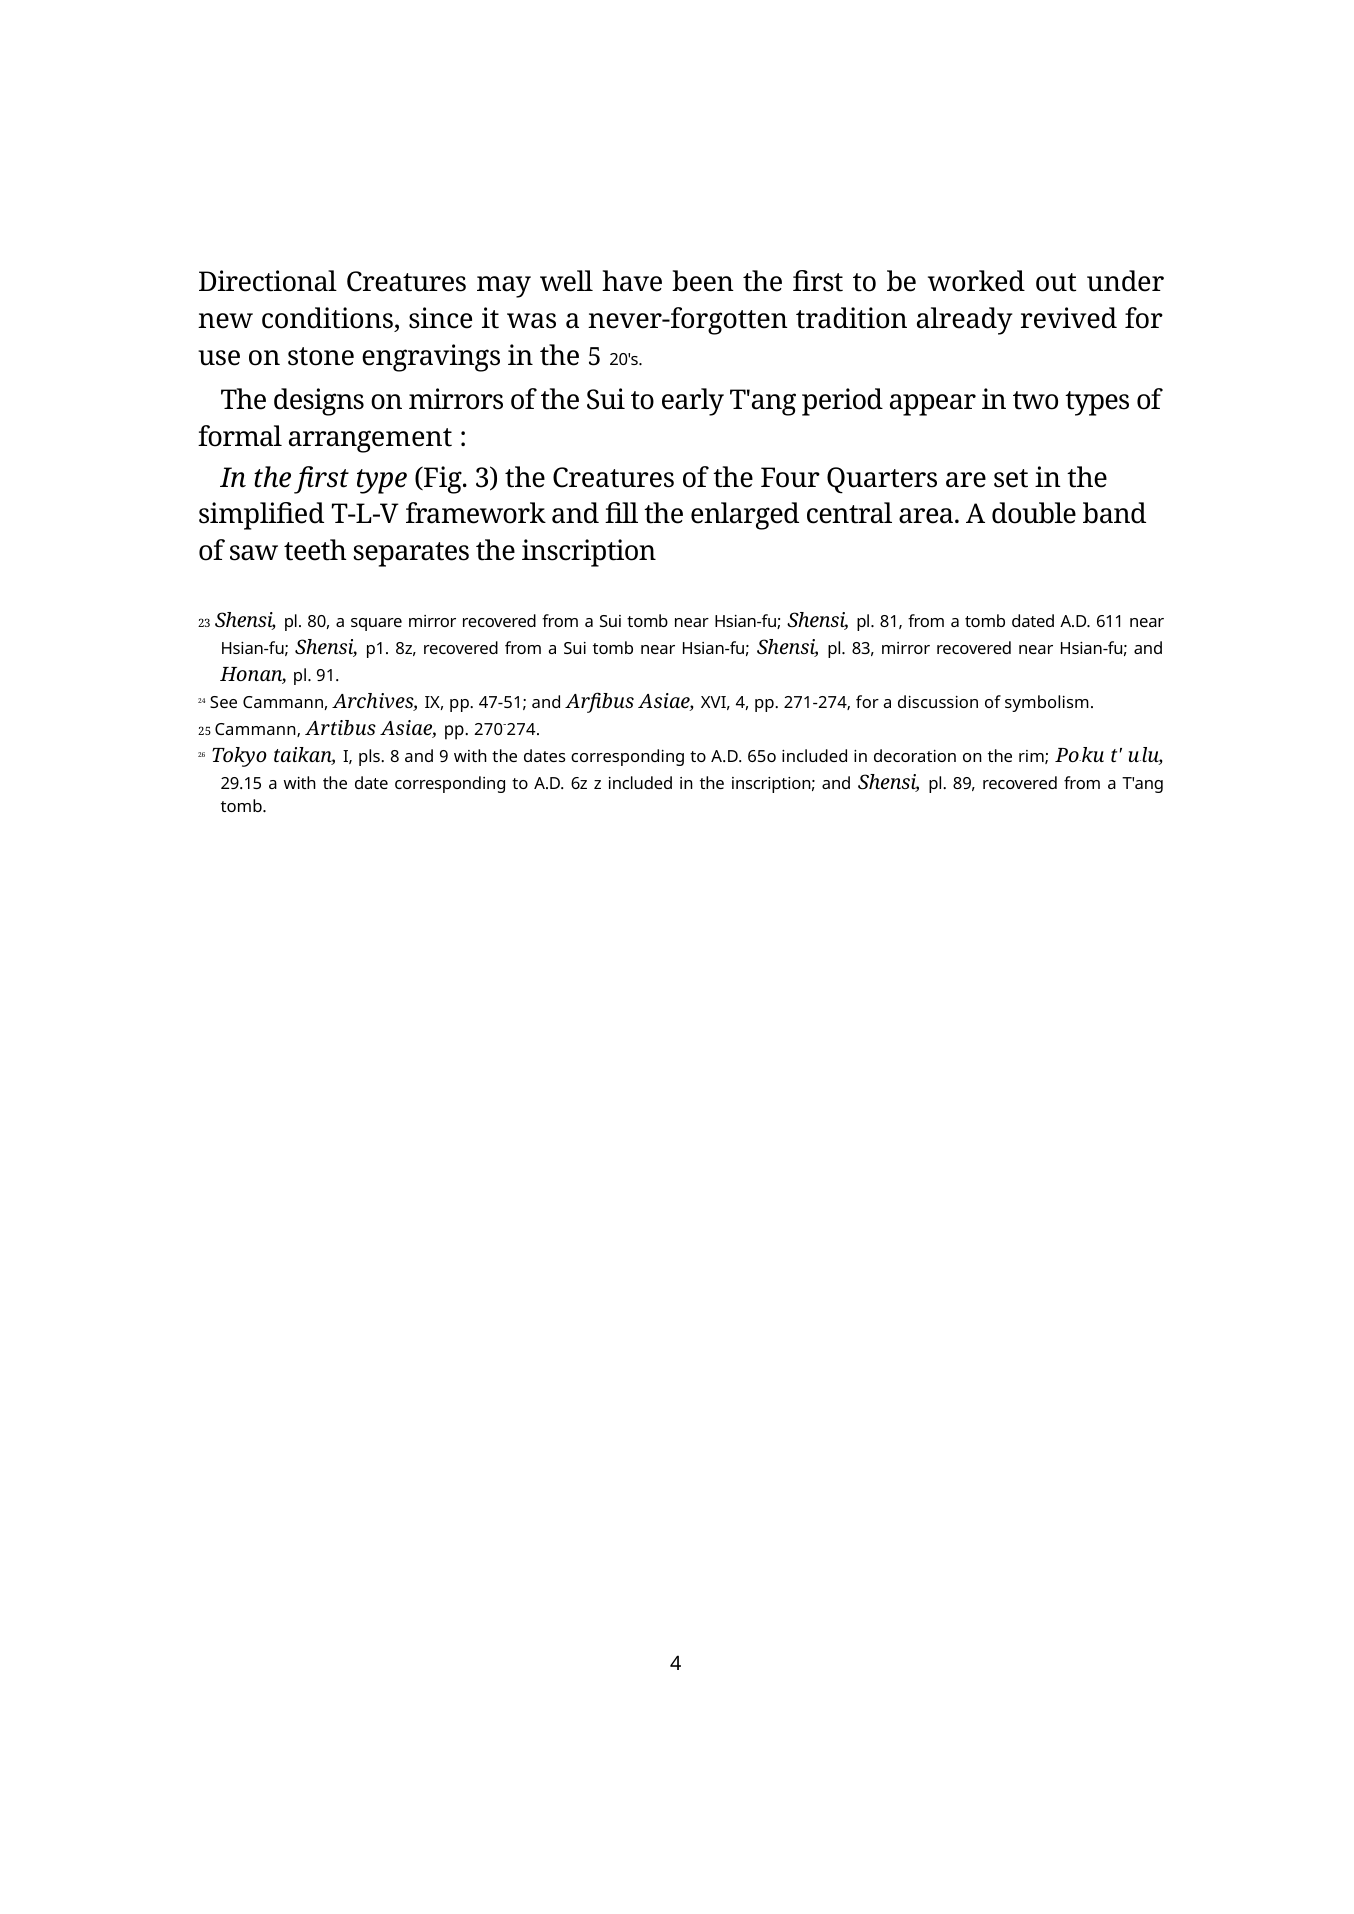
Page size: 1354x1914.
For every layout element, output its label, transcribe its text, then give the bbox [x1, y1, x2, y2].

text In the first type (Fig. 3) the Creatures of the Four Quarters are set in the simplified T-L-V framework and fill the enlarged central area. A double band of saw teeth separates the inscription [198, 458, 1164, 569]
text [198, 262, 1164, 373]
text The designs on mirrors of the Sui to early T'ang period appear in two types of formal arrangement : [198, 381, 1164, 454]
text 23 Shensi, pl. 80, a square mirror recovered from a Sui tomb near Hsian-fu; Shensi, pl. 81, from a tomb dated A.D. 611 near Hsian-fu; Shensi, p1. 8z, recovered from a Sui tomb near Hsian-fu; Shensi, pl. 83, mirror recovered near Hsian-fu; and Honan, pl. 91. [198, 606, 1164, 687]
text 25 Cammann, Artibus Asiae, pp. 270-274. [198, 714, 1172, 741]
text 24 See Cammann, Archives, IX, pp. 47-51; and Arfibus Asiae, XVI, 4, pp. 271-274, for a discussion of symbolism. [198, 687, 1172, 714]
text 26 Tokyo taikan, I, pls. 8 and 9 with the dates corresponding to A.D. 65o included in decoration on the rim; Po-ku t' u-lu, 29.15 a with the date corresponding to A.D. 6z z included in the inscription; and Shensi, pl. 89, recovered from a T'ang tomb. [198, 741, 1164, 818]
